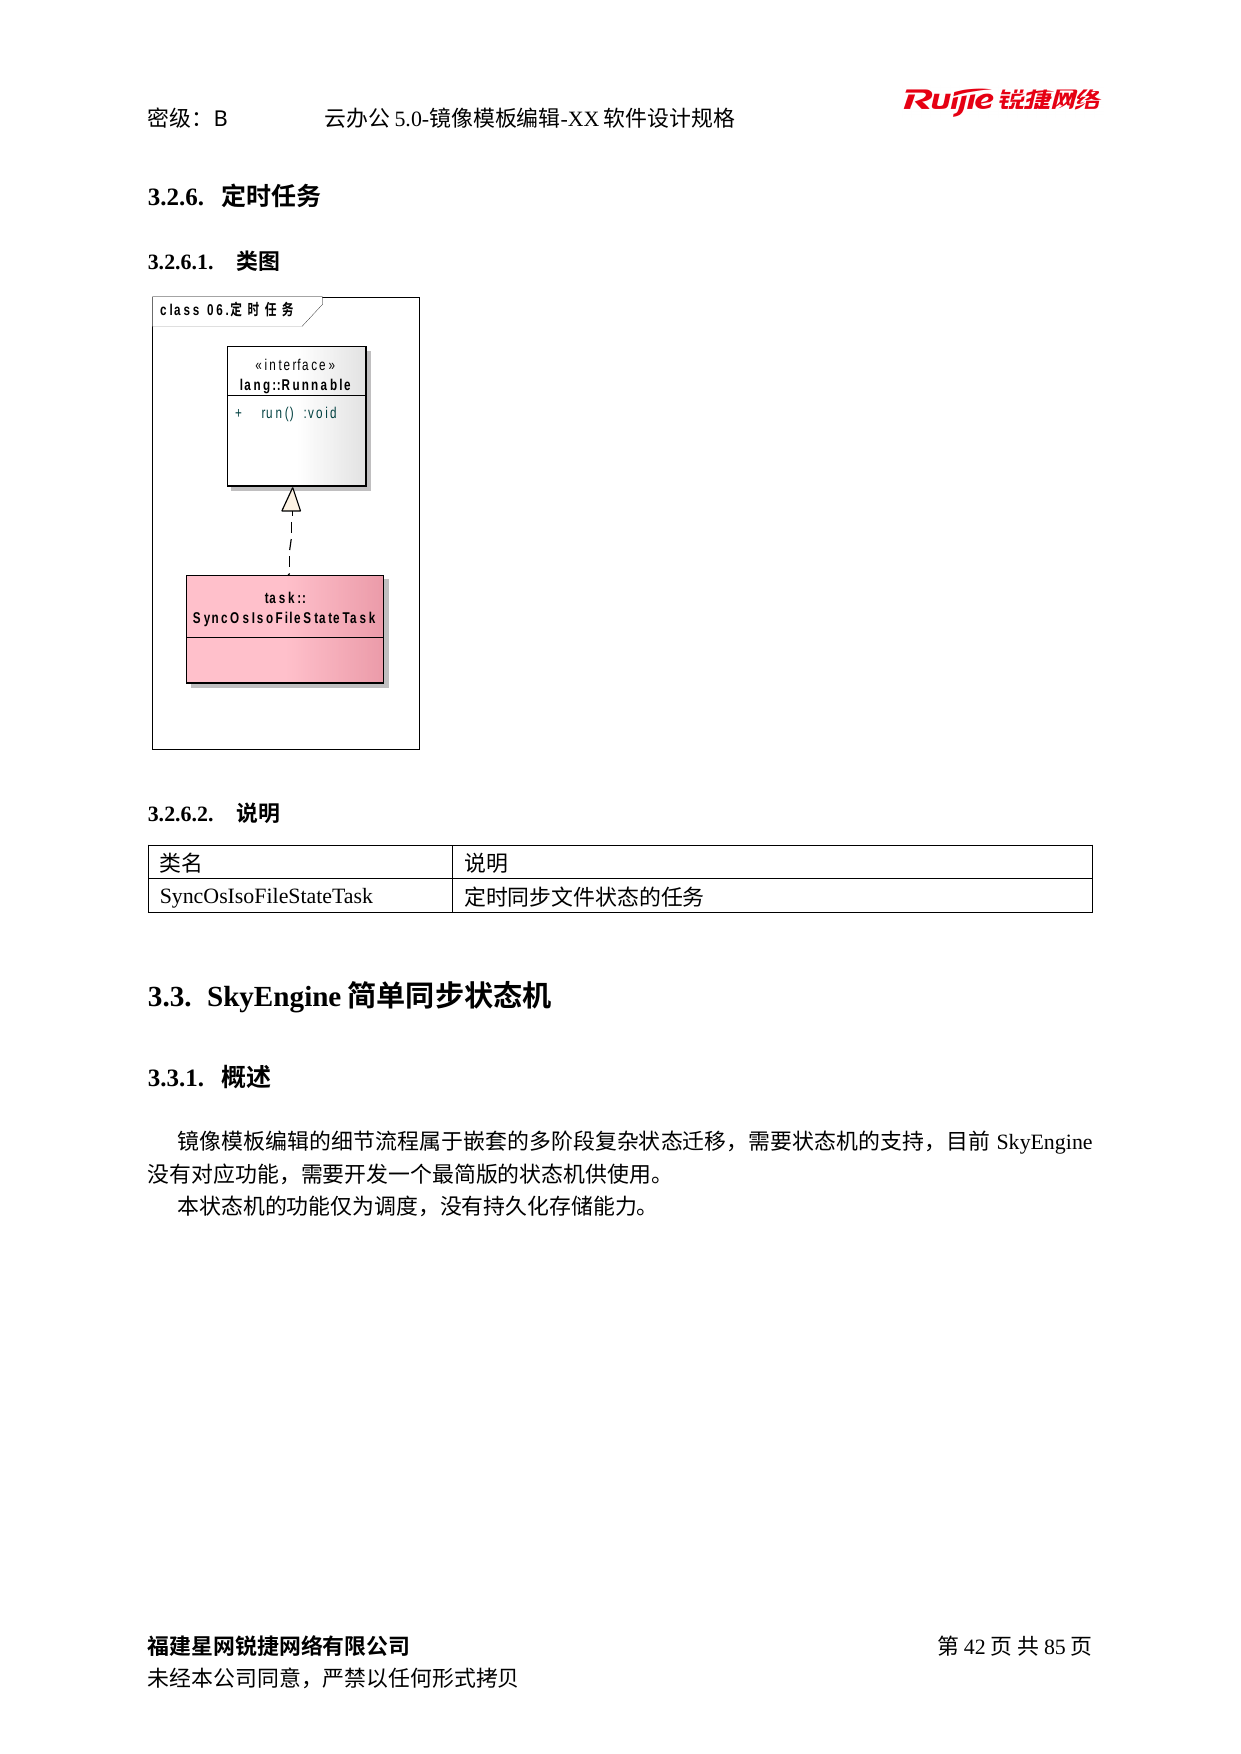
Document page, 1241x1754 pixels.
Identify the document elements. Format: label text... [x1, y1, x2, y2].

table_cell SyncOsIsoFileStateTask [149, 879, 452, 912]
picture [902, 85, 1104, 118]
subtitle 概述 [148, 1043, 1092, 1108]
table_header 说明 [453, 846, 1092, 878]
text 镜像模板编辑的细节流程属于嵌套的多阶段复杂状态迁移，需要状态机的支持，目前SkyEngine没有对应功能，需要开发一个最简版的状态机供使用。 [148, 1124, 1092, 1189]
subtitle 类图 [148, 243, 1092, 276]
text 本状态机的功能仅为调度，没有持久化存储能力。 [148, 1189, 1092, 1221]
subtitle 定时任务 [148, 162, 1092, 227]
subtitle 说明 [148, 796, 1092, 828]
table_cell 定时同步文件状态的任务 [453, 879, 1092, 912]
table_header 类名 [149, 846, 452, 878]
subtitle SkyEngine简单同步状态机 [148, 961, 1092, 1026]
